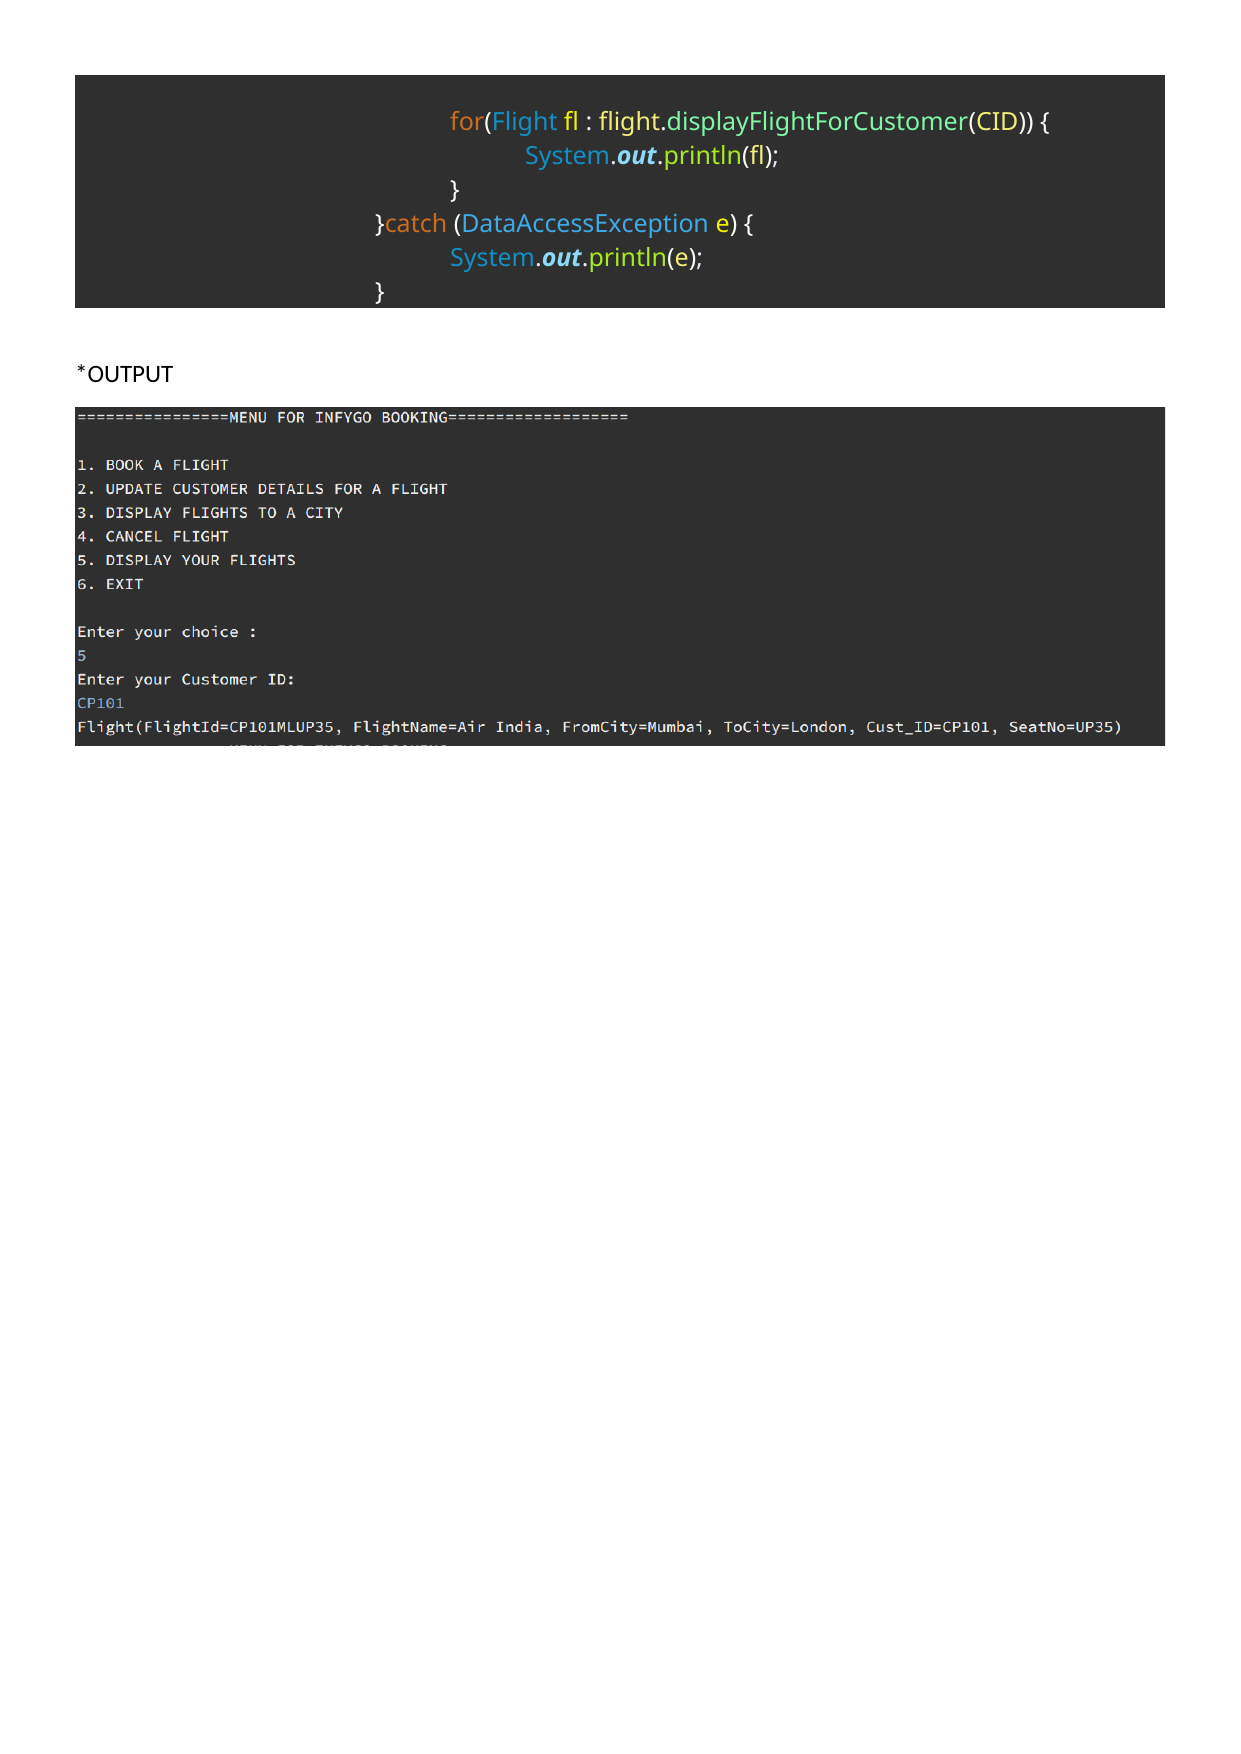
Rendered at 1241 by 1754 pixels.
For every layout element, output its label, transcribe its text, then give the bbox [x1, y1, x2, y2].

picture [75, 407, 1166, 746]
text for(Flight fl : flight.displayFlightForCustomer(CID)) { [75, 104, 1165, 138]
text } [75, 172, 1165, 206]
text System.out.println(fl); [75, 138, 1165, 172]
text *OUTPUT [75, 358, 1165, 388]
text System.out.println(e); [75, 240, 1165, 274]
text } [75, 274, 1165, 308]
text }catch (DataAccessException e) { [75, 206, 1165, 240]
